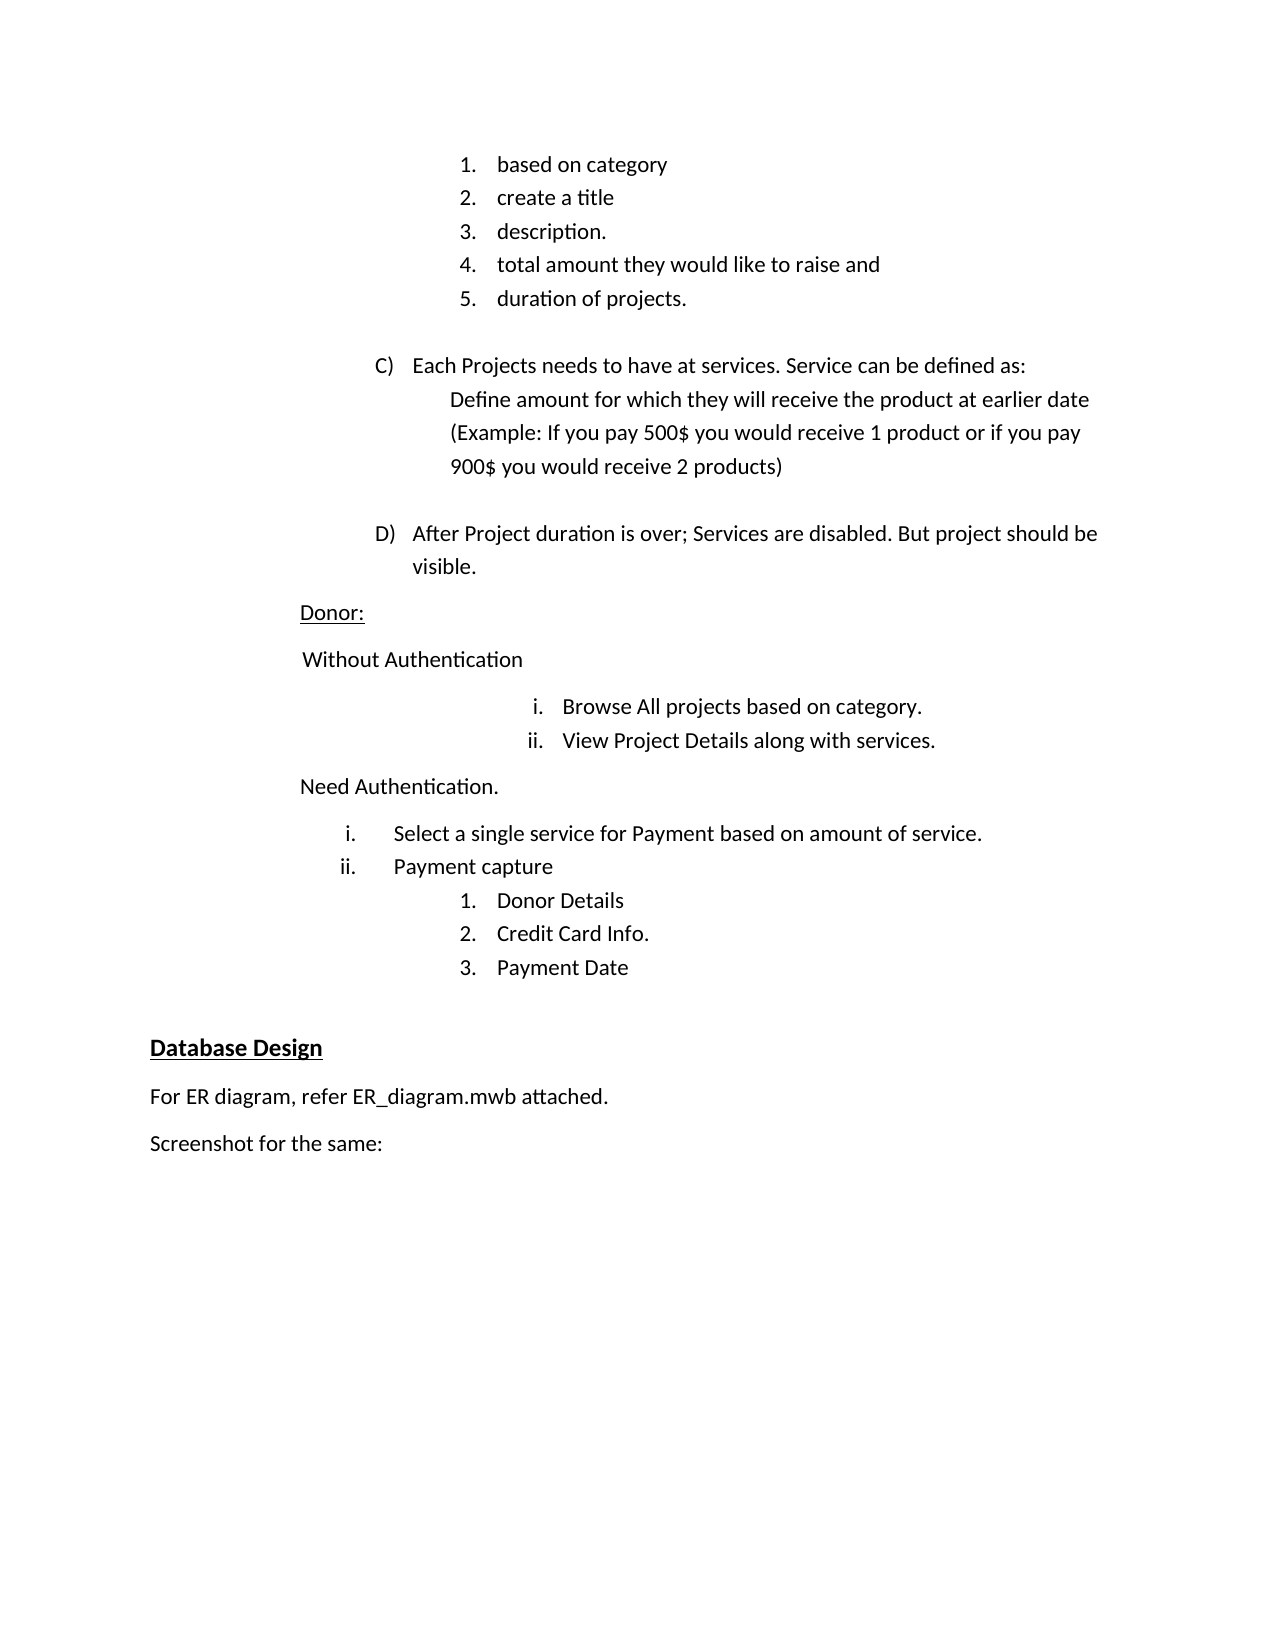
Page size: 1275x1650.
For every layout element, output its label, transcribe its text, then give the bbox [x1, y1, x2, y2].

list create a title [459, 183, 1125, 212]
text Without Authentication [225, 645, 1125, 673]
list After Project duration is over; Services are disabled. But project should be visible. [375, 519, 1125, 581]
list Select a single service for Payment based on amount of service. [356, 819, 1125, 847]
list Donor Details [459, 886, 1125, 914]
list total amount they would like to raise and [459, 251, 1125, 279]
list duration of projects. [459, 284, 1125, 312]
list View Project Details along with services. [544, 726, 1125, 754]
text Screenshot for the same: [150, 1129, 1125, 1157]
list Browse All projects based on category. [544, 692, 1125, 720]
list Each Projects needs to have at services. Service can be defined as: [375, 351, 1125, 379]
text Donor: [225, 598, 1125, 627]
list Credit Card Info. [459, 919, 1125, 947]
list description. [459, 217, 1125, 245]
list Payment capture [356, 852, 1125, 880]
text Database Design [150, 1032, 1125, 1063]
text Need Authentication. [300, 772, 1125, 800]
list Define amount for which they will receive the product at earlier date (Example: If you pay 500$ you would receive 1 product or if you pay 900$ you would receive 2 products) [450, 385, 1125, 480]
text For ER diagram, refer ER_diagram.mwb attached. [150, 1082, 1125, 1110]
list based on category [459, 150, 1125, 178]
list Payment Date [459, 953, 1125, 981]
